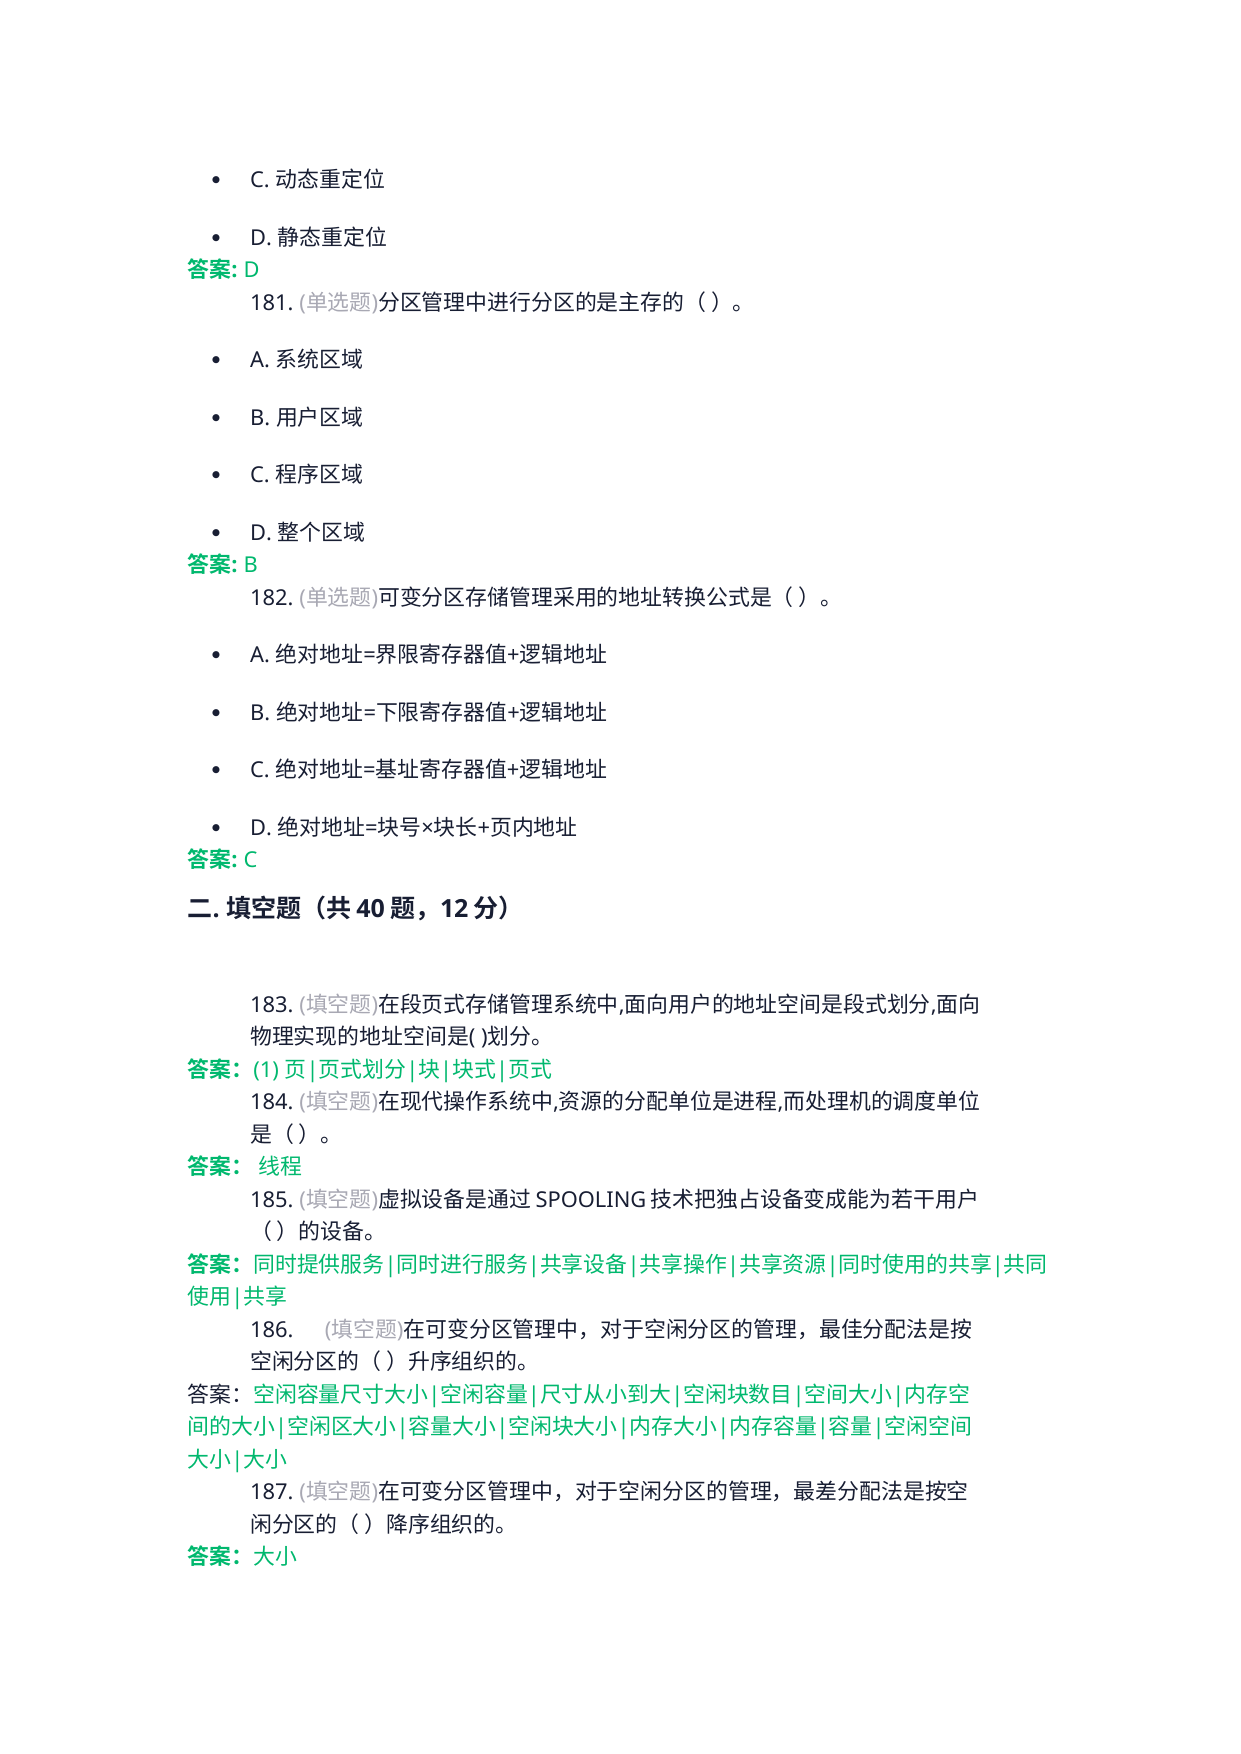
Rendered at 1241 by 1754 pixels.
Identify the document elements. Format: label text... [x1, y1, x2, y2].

list D. 整个区域 [212, 514, 990, 547]
list B. 绝对地址=下限寄存器值+逻辑地址 [212, 694, 990, 727]
text 答案：大小 [187, 1539, 1053, 1571]
text 答案：(1) 页|页式划分|块|块式|页式 [187, 1051, 1053, 1084]
text 182. (单选题)可变分区存储管理采用的地址转换公式是（ ）。 [250, 579, 990, 612]
list A. 系统区域 [212, 342, 990, 374]
list D. 绝对地址=块号×块长+页内地址 [212, 809, 990, 842]
text 184. (填空题)在现代操作系统中,资源的分配单位是进程,而处理机的调度单位是（ ）。 [250, 1084, 990, 1149]
text 答案： 线程 [187, 1149, 1053, 1181]
text 答案: D [187, 252, 1053, 284]
list C. 动态重定位 [212, 162, 990, 194]
text 181. (单选题)分区管理中进行分区的是主存的（ ）。 [250, 284, 990, 317]
list B. 用户区域 [212, 399, 990, 432]
text 187. (填空题)在可变分区管理中，对于空闲分区的管理，最差分配法是按空闲分区的（ ）降序组织的。 [250, 1474, 990, 1539]
list C. 程序区域 [212, 457, 990, 489]
list A. 绝对地址=界限寄存器值+逻辑地址 [212, 637, 990, 669]
text 答案: B [187, 547, 1053, 579]
list (填空题)在可变分区管理中，对于空闲分区的管理，最佳分配法是按空闲分区的（ ）升序组织的。 [250, 1311, 990, 1376]
list C. 绝对地址=基址寄存器值+逻辑地址 [212, 752, 990, 784]
text 答案：同时提供服务|同时进行服务|共享设备|共享操作|共享资源|同时使用的共享|共同使用|共享 [187, 1246, 1053, 1311]
text 二. 填空题（共40题，12分） [187, 874, 1053, 939]
text 183. (填空题)在段页式存储管理系统中,面向用户的地址空间是段式划分,面向物理实现的地址空间是( )划分。 [250, 986, 990, 1051]
text 答案: C [187, 842, 1053, 874]
list D. 静态重定位 [212, 219, 990, 252]
text 185. (填空题)虚拟设备是通过SPOOLING技术把独占设备变成能为若干用户（ ）的设备。 [250, 1181, 990, 1246]
list 答案：空闲容量尺寸大小|空闲容量|尺寸从小到大|空闲块数目|空间大小|内存空间的大小|空闲区大小|容量大小|空闲块大小|内存大小|内存容量|容量|空闲空间大小|大小 [187, 1376, 990, 1474]
